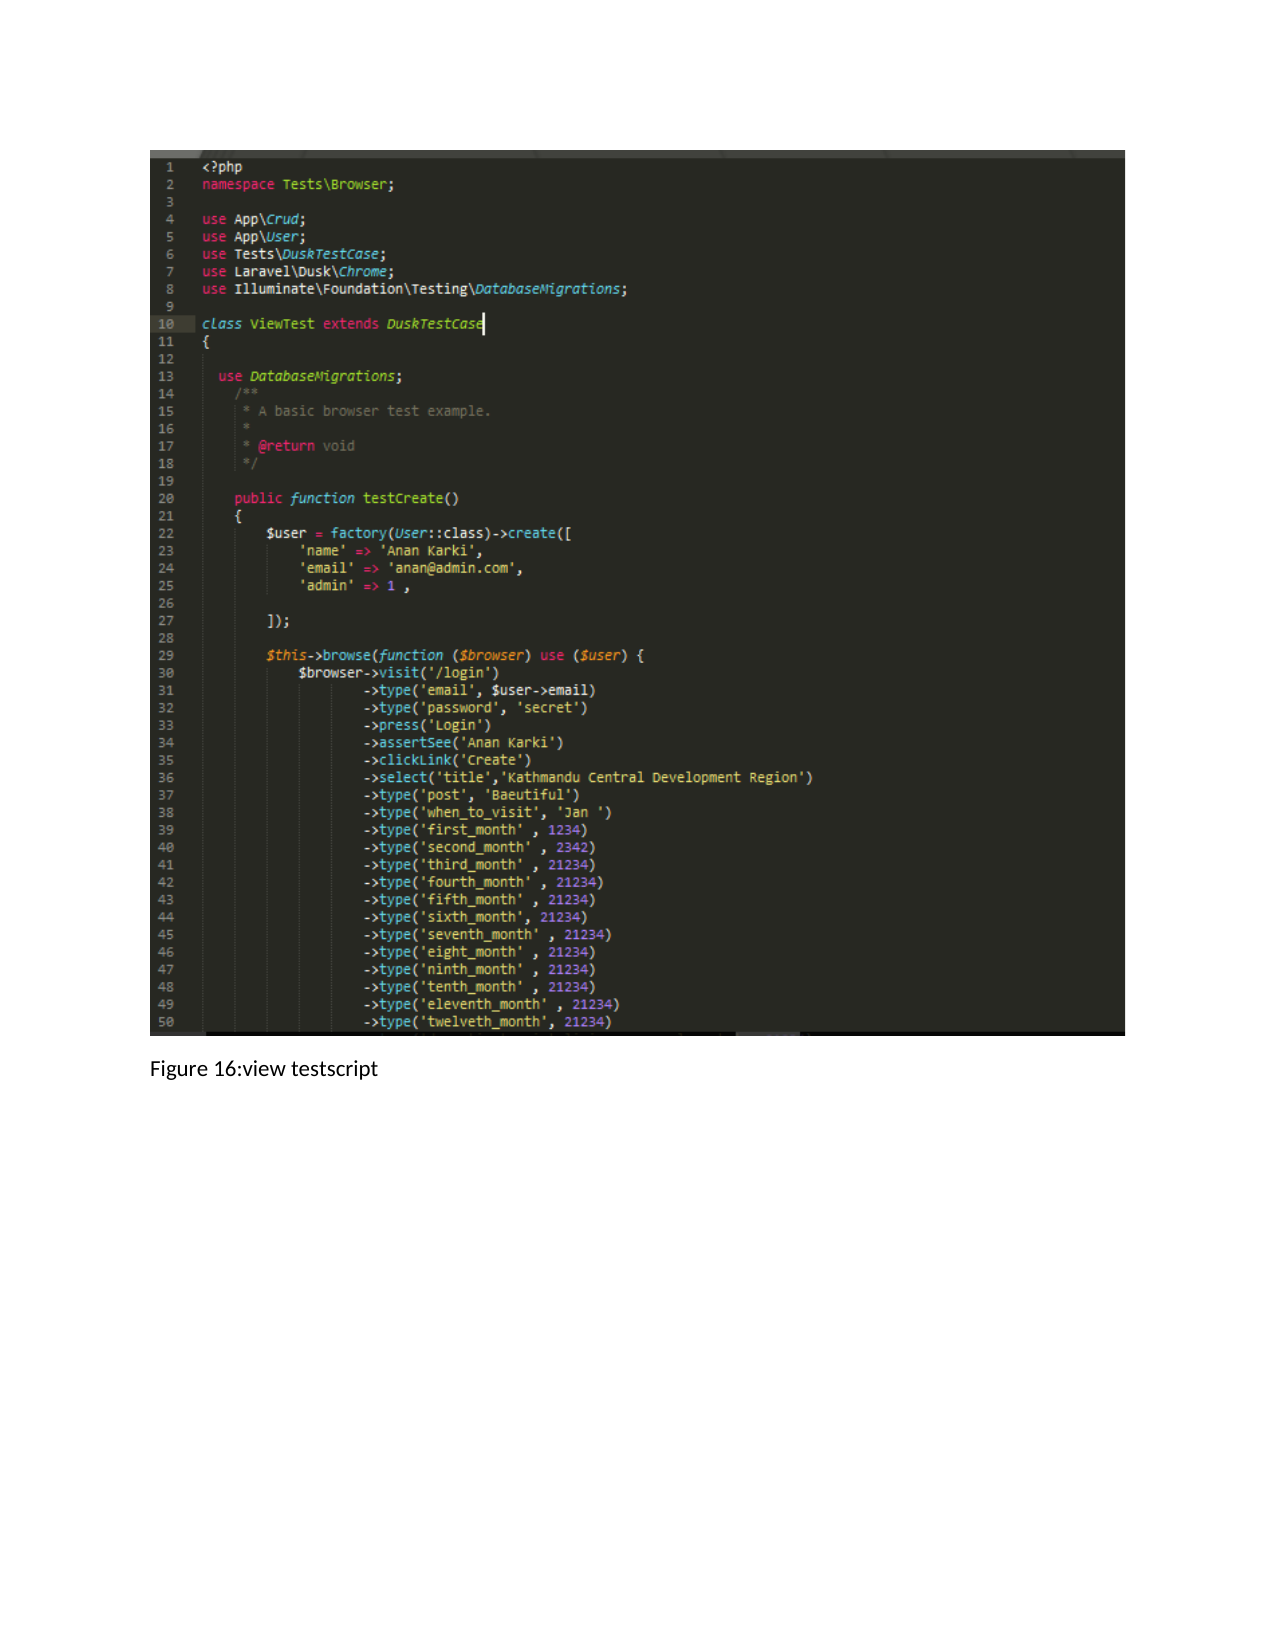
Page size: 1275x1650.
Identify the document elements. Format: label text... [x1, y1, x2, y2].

picture [150, 150, 1125, 1036]
text Figure 16:view testscript [150, 1054, 1125, 1082]
